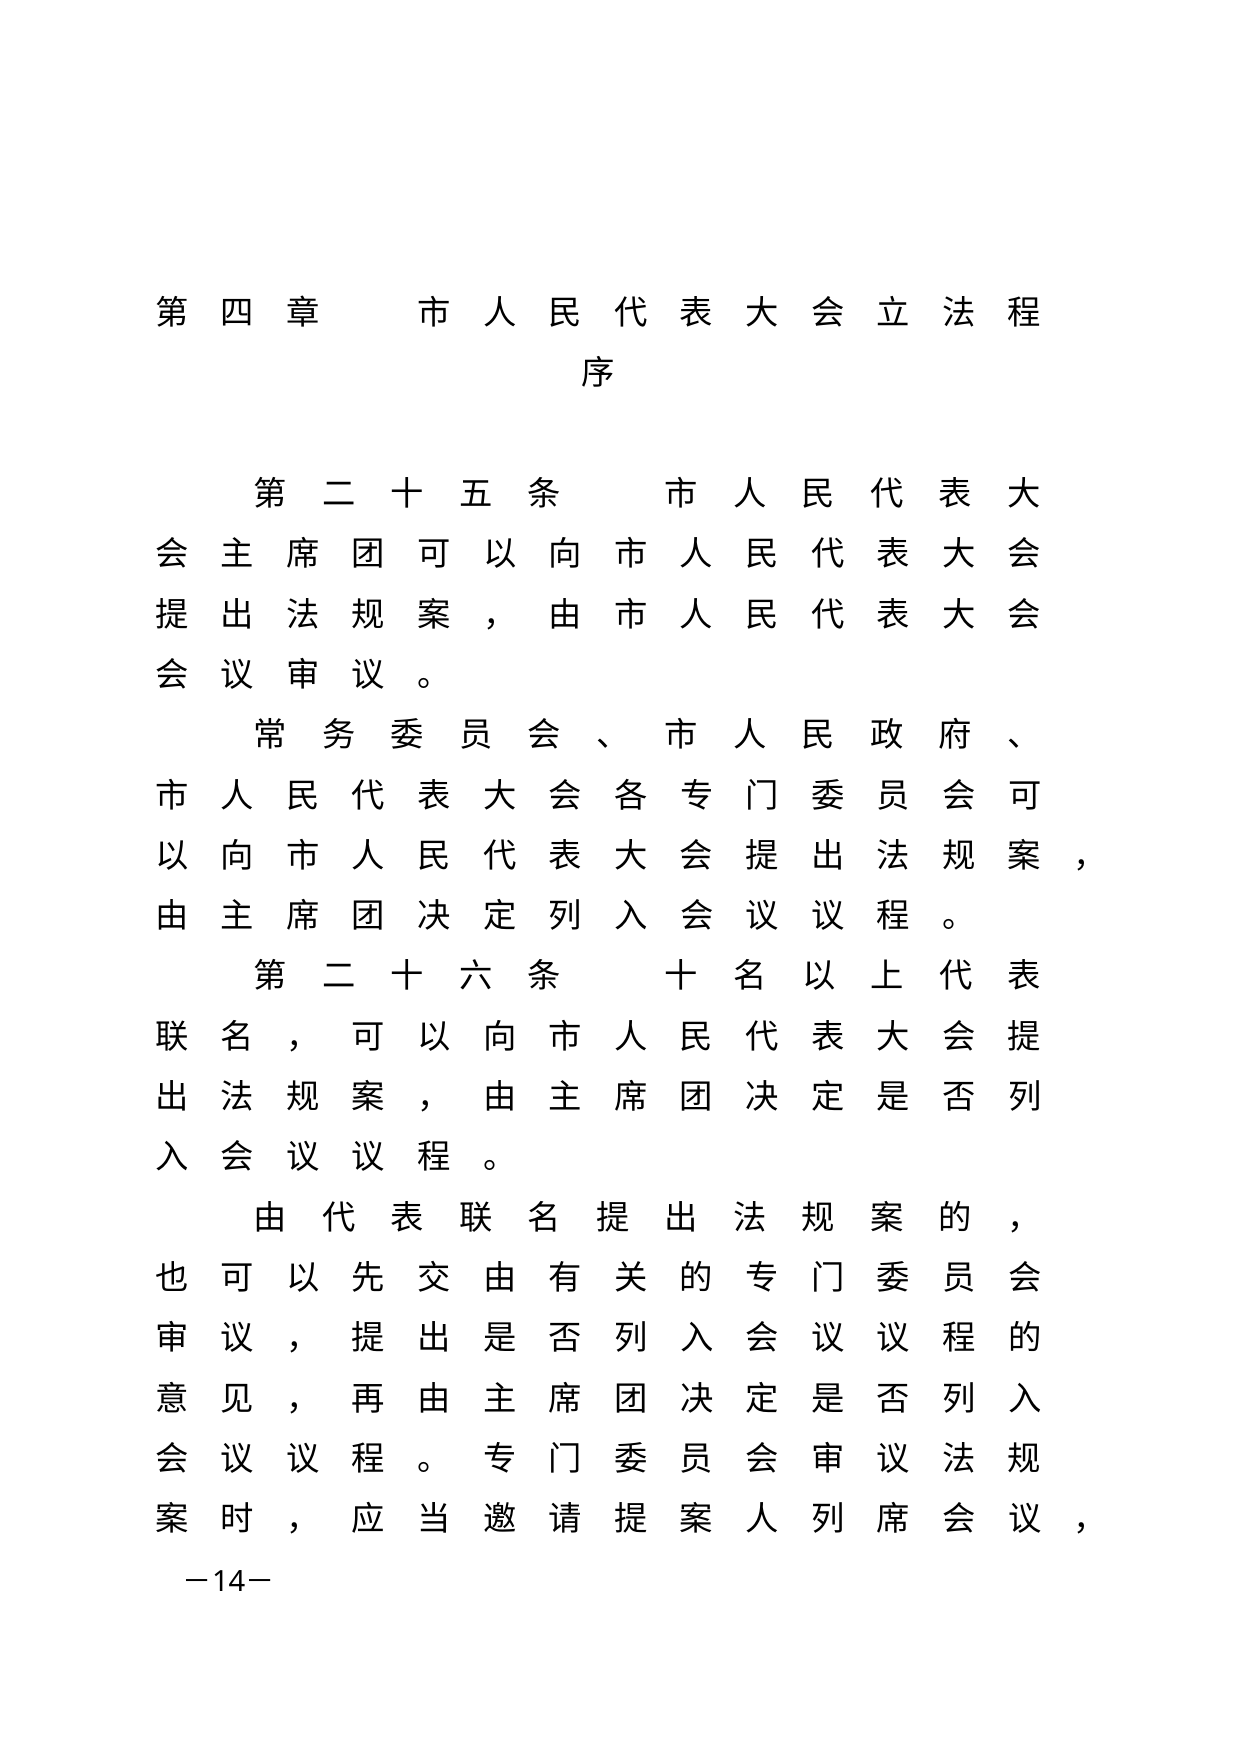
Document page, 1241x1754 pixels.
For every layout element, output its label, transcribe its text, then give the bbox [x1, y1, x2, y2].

text 第二十五条 市人民代表大会主席团可以向市人民代表大会提出法规案，由市人民代表大会会议审议。 [155, 461, 1073, 702]
text 由代表联名提出法规案的，也可以先交由有关的专门委员会审议，提出是否列入会议议程的意见，再由主席团决定是否列入会议议程。专门委员会审议法规案时，应当邀请提案人列席会议，发表意见。 [155, 1184, 1073, 1546]
text 第四章 市人民代表大会立法程序 [155, 280, 1073, 400]
text 第二十六条 十名以上代表联名，可以向市人民代表大会提出法规案，由主席团决定是否列入会议议程。 [155, 943, 1073, 1184]
text 常务委员会、市人民政府、市人民代表大会各专门委员会可以向市人民代表大会提出法规案，由主席团决定列入会议议程。 [155, 702, 1073, 943]
